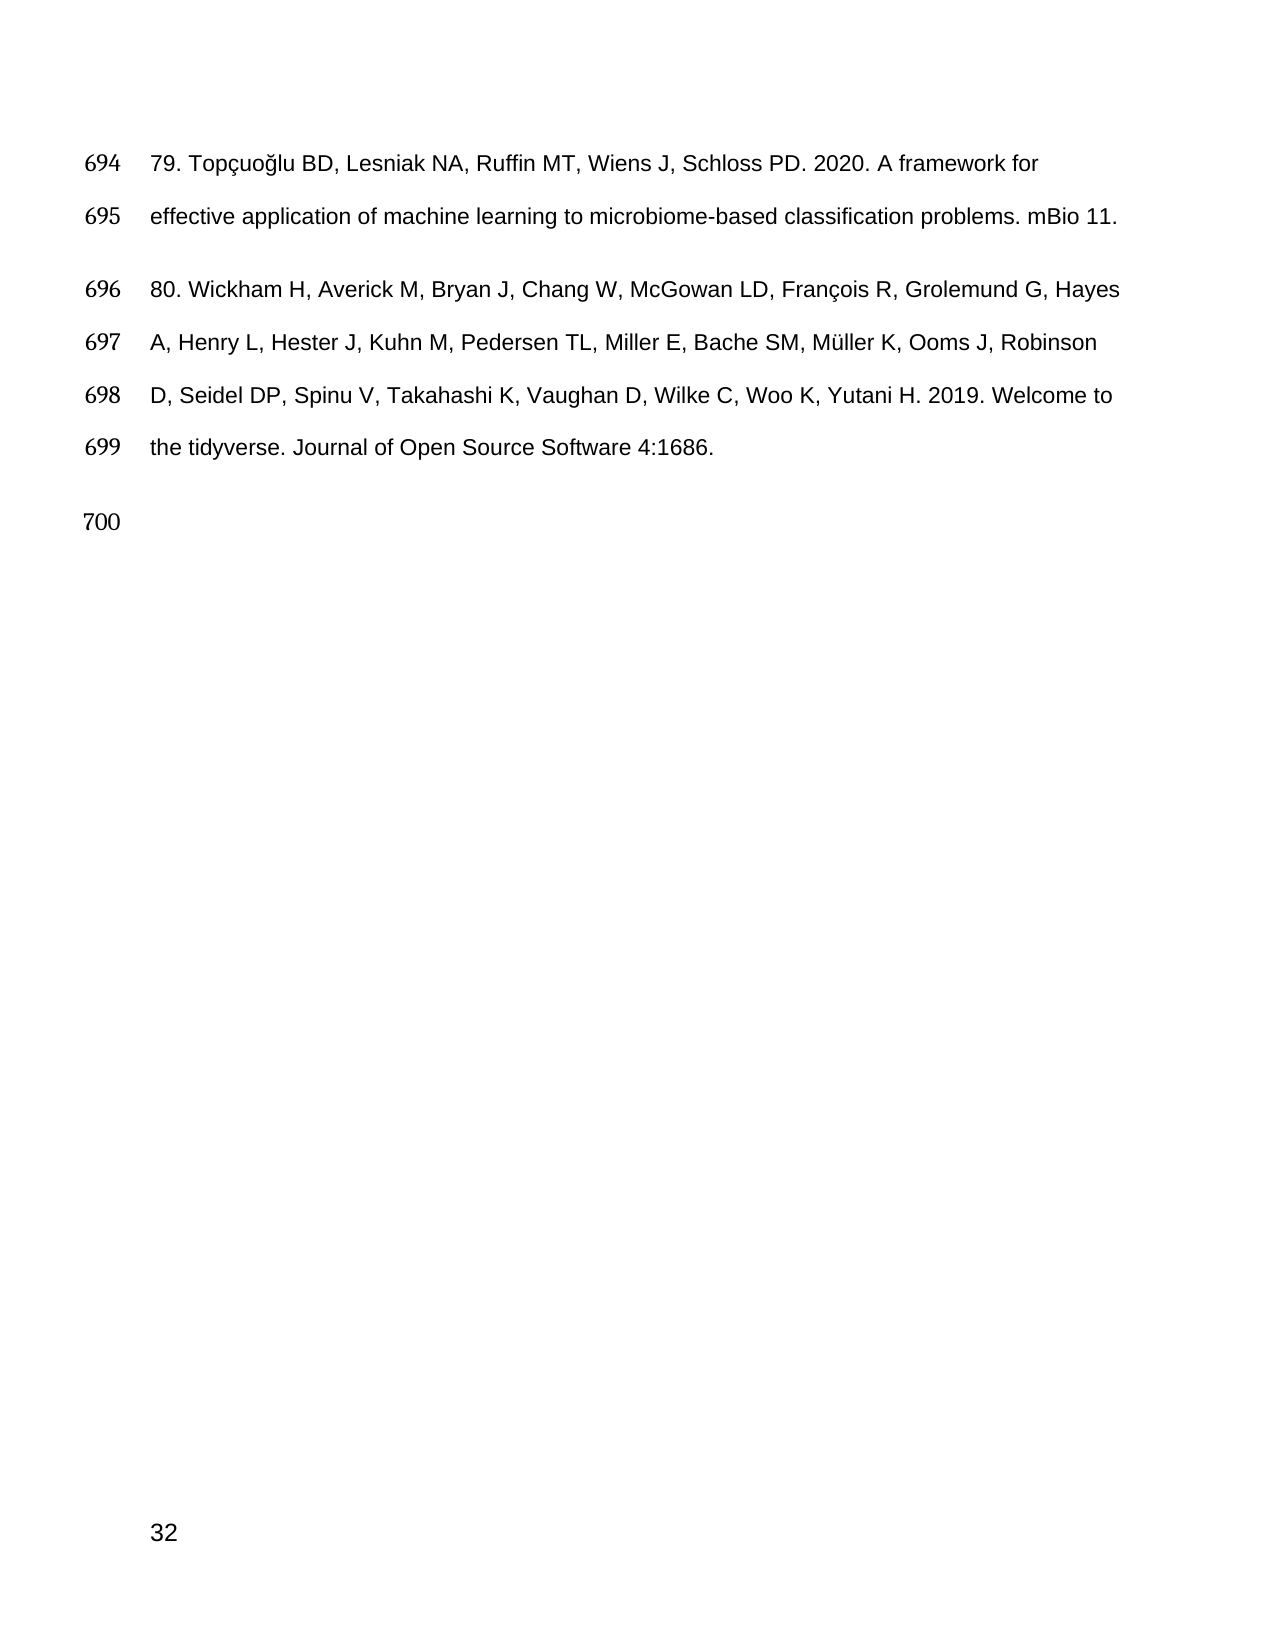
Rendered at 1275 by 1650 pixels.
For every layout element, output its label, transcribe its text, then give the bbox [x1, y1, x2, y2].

text 79. Topçuoğlu BD, Lesniak NA, Ruffin MT, Wiens J, Schloss PD. 2020. A framework for effective application of machine learning to microbiome-based classification problems. mBio 11. [150, 150, 1125, 229]
text 80. Wickham H, Averick M, Bryan J, Chang W, McGowan LD, François R, Grolemund G, Hayes A, Henry L, Hester J, Kuhn M, Pedersen TL, Miller E, Bache SM, Müller K, Ooms J, Robinson D, Seidel DP, Spinu V, Takahashi K, Vaughan D, Wilke C, Woo K, Yutani H. 2019. Welcome to the tidyverse. Journal of Open Source Software 4:1686. [150, 276, 1125, 461]
